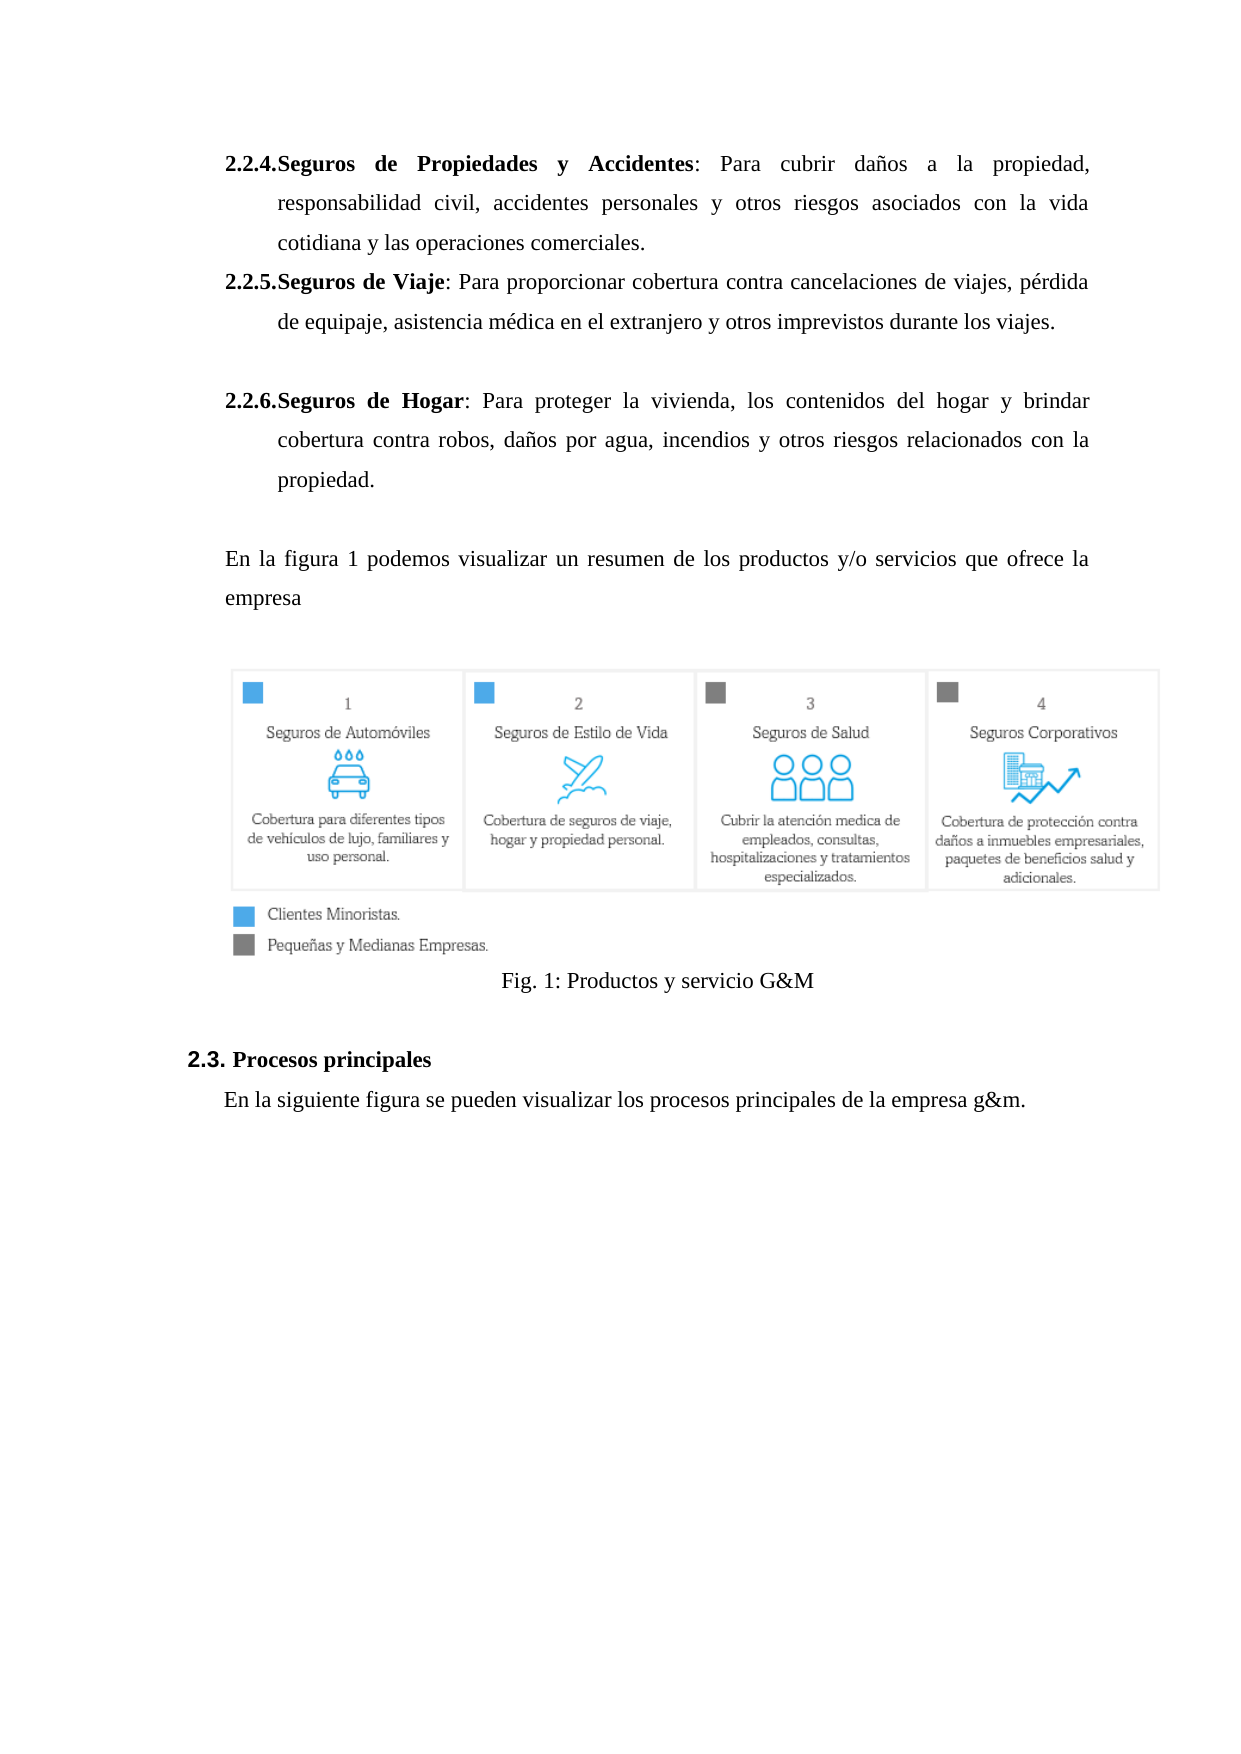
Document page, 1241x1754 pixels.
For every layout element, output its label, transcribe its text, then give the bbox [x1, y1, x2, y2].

picture [225, 663, 1166, 964]
list Procesos principales [187, 1046, 1090, 1072]
list Seguros de Hogar: Para proteger la vivienda, los contenidos del hogar y brindar cobertura contra robos, daños por agua, incendios y otros riesgos relacionados con la propiedad. [225, 387, 1090, 492]
list Seguros de Viaje: Para proporcionar cobertura contra cancelaciones de viajes, pérdida de equipaje, asistencia médica en el extranjero y otros imprevistos durante los viajes. [225, 268, 1090, 334]
text En la figura 1 podemos visualizar un resumen de los productos y/o servicios que ofrece la empresa [225, 545, 1090, 611]
list Seguros de Propiedades y Accidentes: Para cubrir daños a la propiedad, responsabilidad civil, accidentes personales y otros riesgos asociados con la vida cotidiana y las operaciones comerciales. [225, 150, 1090, 255]
text En la siguiente figura se pueden visualizar los procesos principales de la empresa g&m. [150, 1086, 1090, 1112]
text Fig. 1: Productos y servicio G&M [225, 967, 1090, 993]
